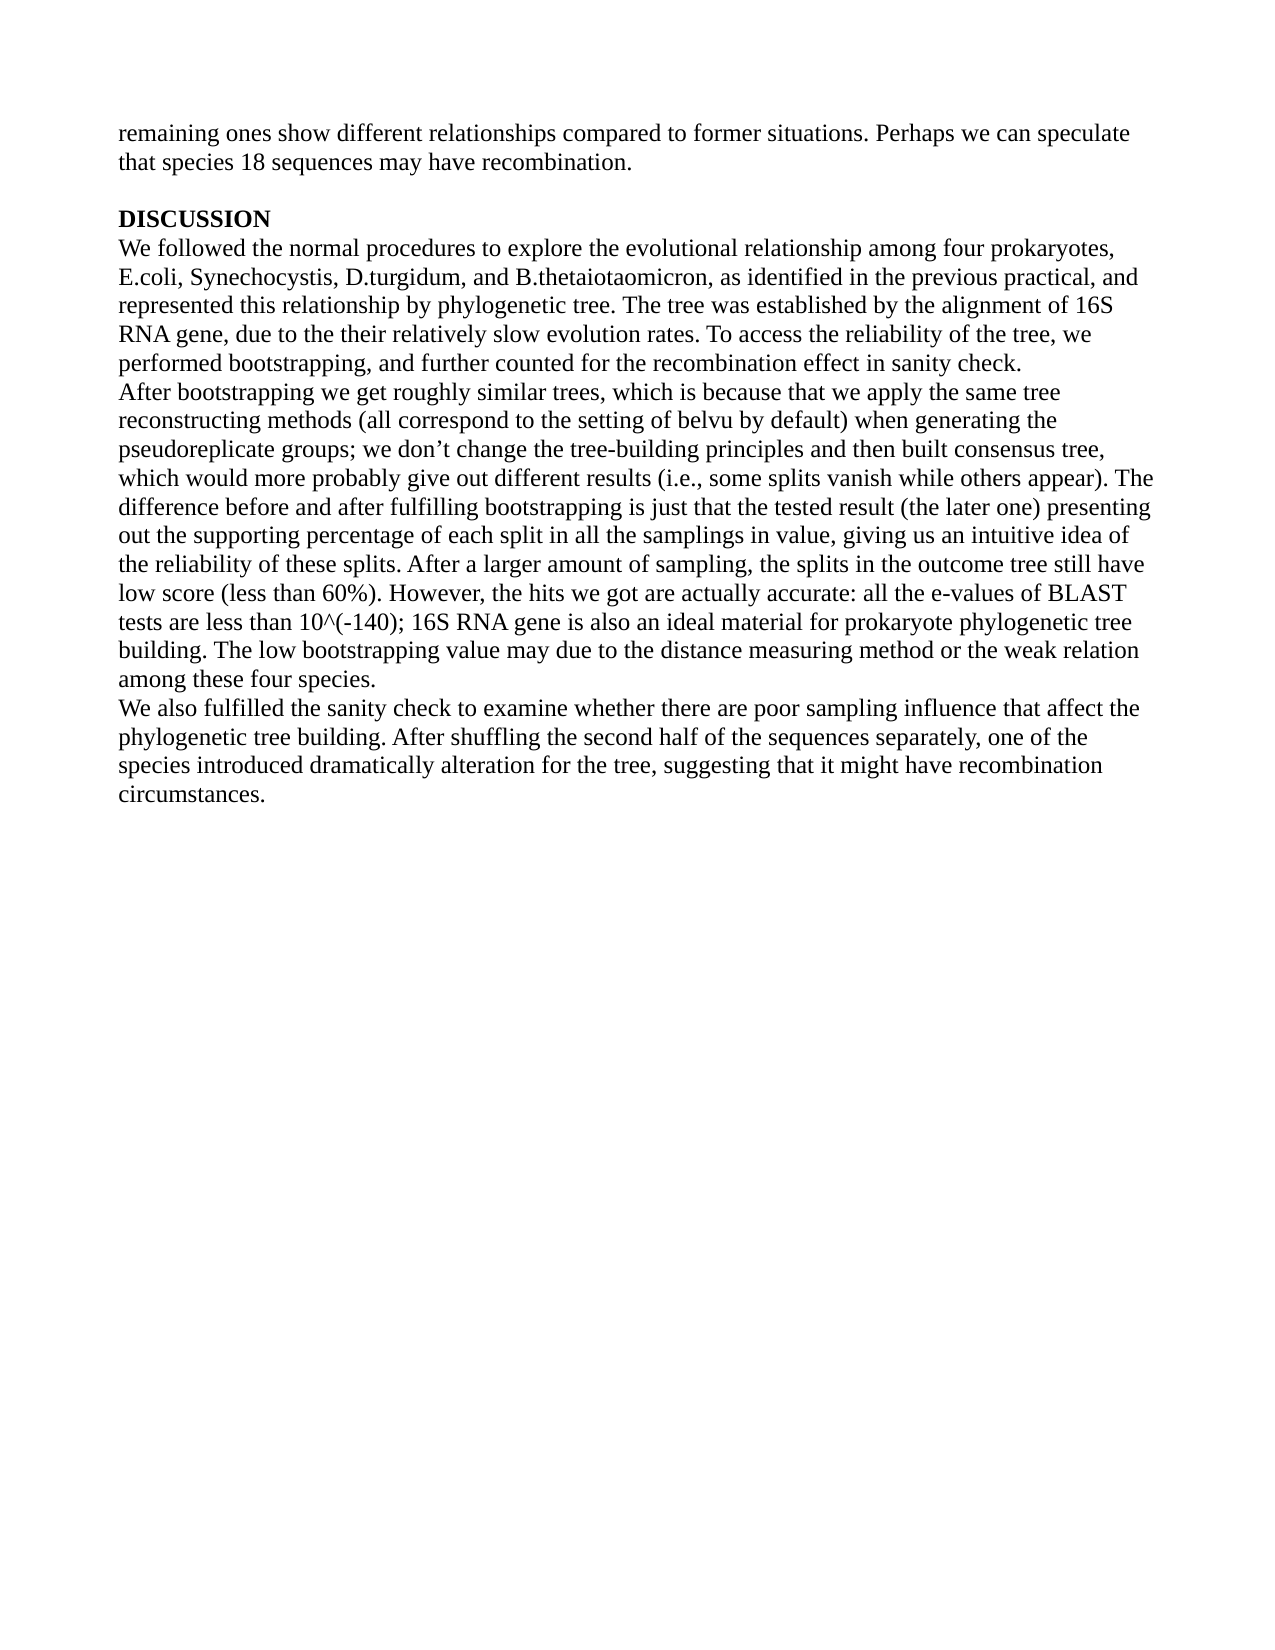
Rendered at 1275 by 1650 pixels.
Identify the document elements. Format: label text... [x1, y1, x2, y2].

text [118, 118, 1157, 176]
text We also fulfilled the sanity check to examine whether there are poor sampling influence that affect the phylogenetic tree building. After shuffling the second half of the sequences separately, one of the species introduced dramatically alteration for the tree, suggesting that it might have recombination circumstances. [118, 693, 1157, 808]
text DISCUSSION [118, 204, 1157, 233]
text We followed the normal procedures to explore the evolutional relationship among four prokaryotes, E.coli, Synechocystis, D.turgidum, and B.thetaiotaomicron, as identified in the previous practical, and represented this relationship by phylogenetic tree. The tree was established by the alignment of 16S RNA gene, due to the their relatively slow evolution rates. To access the reliability of the tree, we performed bootstrapping, and further counted for the recombination effect in sanity check. [118, 233, 1157, 377]
text After bootstrapping we get roughly similar trees, which is because that we apply the same tree reconstructing methods (all correspond to the setting of belvu by default) when generating the pseudoreplicate groups; we don’t change the tree-building principles and then built consensus tree, which would more probably give out different results (i.e., some splits vanish while others appear). The difference before and after fulfilling bootstrapping is just that the tested result (the later one) presenting out the supporting percentage of each split in all the samplings in value, giving us an intuitive idea of the reliability of these splits. After a larger amount of sampling, the splits in the outcome tree still have low score (less than 60%). However, the hits we got are actually accurate: all the e-values of BLAST tests are less than 10^(-140); 16S RNA gene is also an ideal material for prokaryote phylogenetic tree building. The low bootstrapping value may due to the distance measuring method or the weak relation among these four species. [118, 377, 1157, 693]
